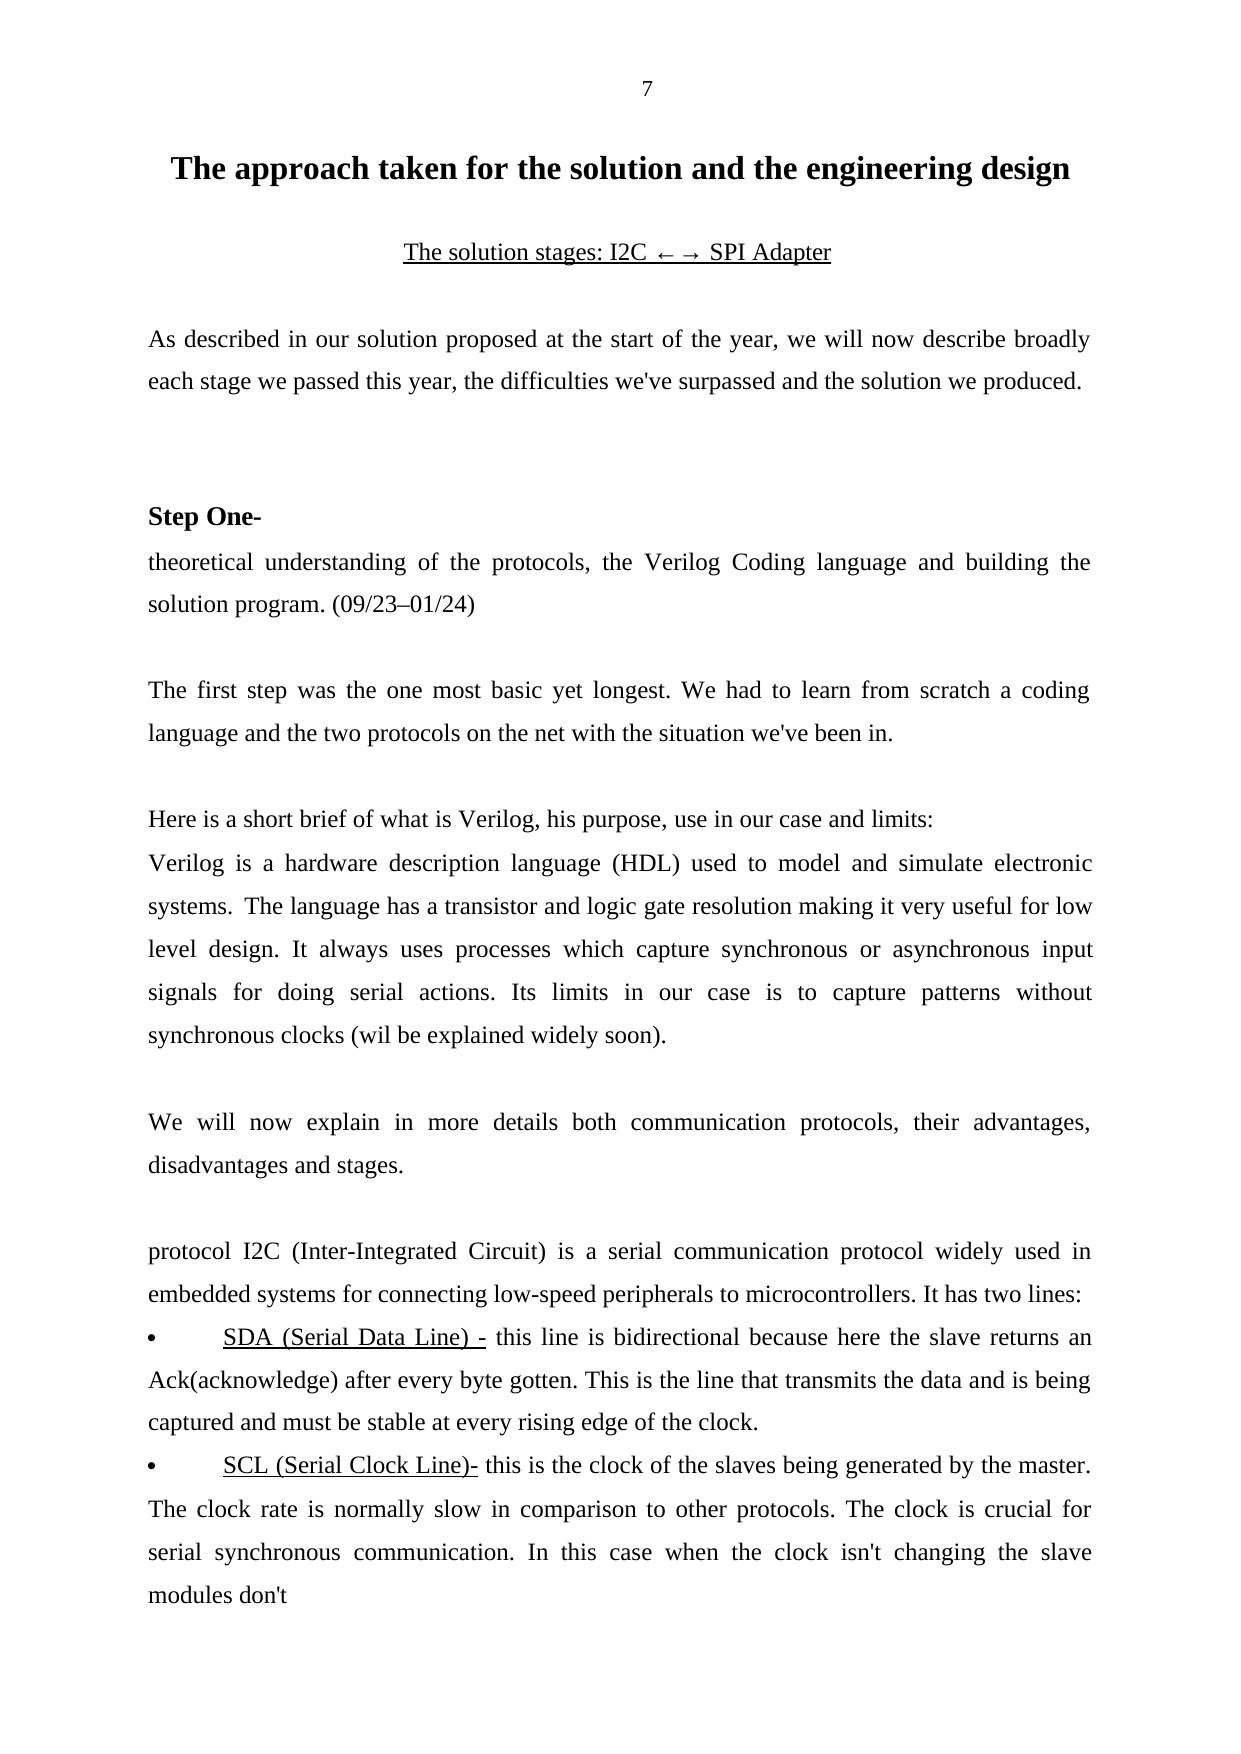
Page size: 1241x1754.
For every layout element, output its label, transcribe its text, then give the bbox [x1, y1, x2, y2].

list SDA (Serial Data Line) - this line is bidirectional because here the slave returns an Ack(acknowledge) after every byte gotten. This is the line that transmits the data and is being captured and must be stable at every rising edge of the clock. [148, 1322, 1093, 1436]
subtitle The approach taken for the solution and the engineering design [100, 148, 1141, 186]
text Here is a short brief of what is Verilog, his purpose, use in our case and limits: [148, 804, 1194, 833]
list SCL (Serial Clock Line)- this is the clock of the slaves being generated by the master. The clock rate is normally slow in comparison to other protocols. The clock is crucial for serial synchronous communication. In this case when the clock isn't changing the slave modules don't [148, 1451, 1092, 1609]
text protocol I2C (Inter-Integrated Circuit) is a serial communication protocol widely used in embedded systems for connecting low-speed peripherals to microcontrollers. It has two lines: [148, 1236, 1092, 1308]
text As described in our solution proposed at the start of the year, we will now describe broadly each stage we passed this year, the difficulties we've surpassed and the solution we produced. [148, 324, 1092, 395]
text The first step was the one most basic yet longest. We had to learn from scratch a coding language and the two protocols on the net with the situation we've been in. [148, 675, 1092, 747]
text We will now explain in more details both communication protocols, their advantages, disadvantages and stages. [148, 1107, 1092, 1179]
text theoretical understanding of the protocols, the Verilog Coding language and building the solution program. (09/23–01/24) [148, 547, 1092, 618]
text The solution stages: I2C ←→ SPI Adapter [100, 237, 1134, 266]
subtitle Step One- [148, 500, 1194, 531]
text Verilog is a hardware description language (HDL) used to model and simulate electronic systems. The language has a transistor and logic gate resolution making it very useful for low level design. It always uses processes which capture synchronous or asynchronous input signals for doing serial actions. Its limits in our case is to capture patterns without synchronous clocks (wil be explained widely soon). [148, 848, 1093, 1049]
